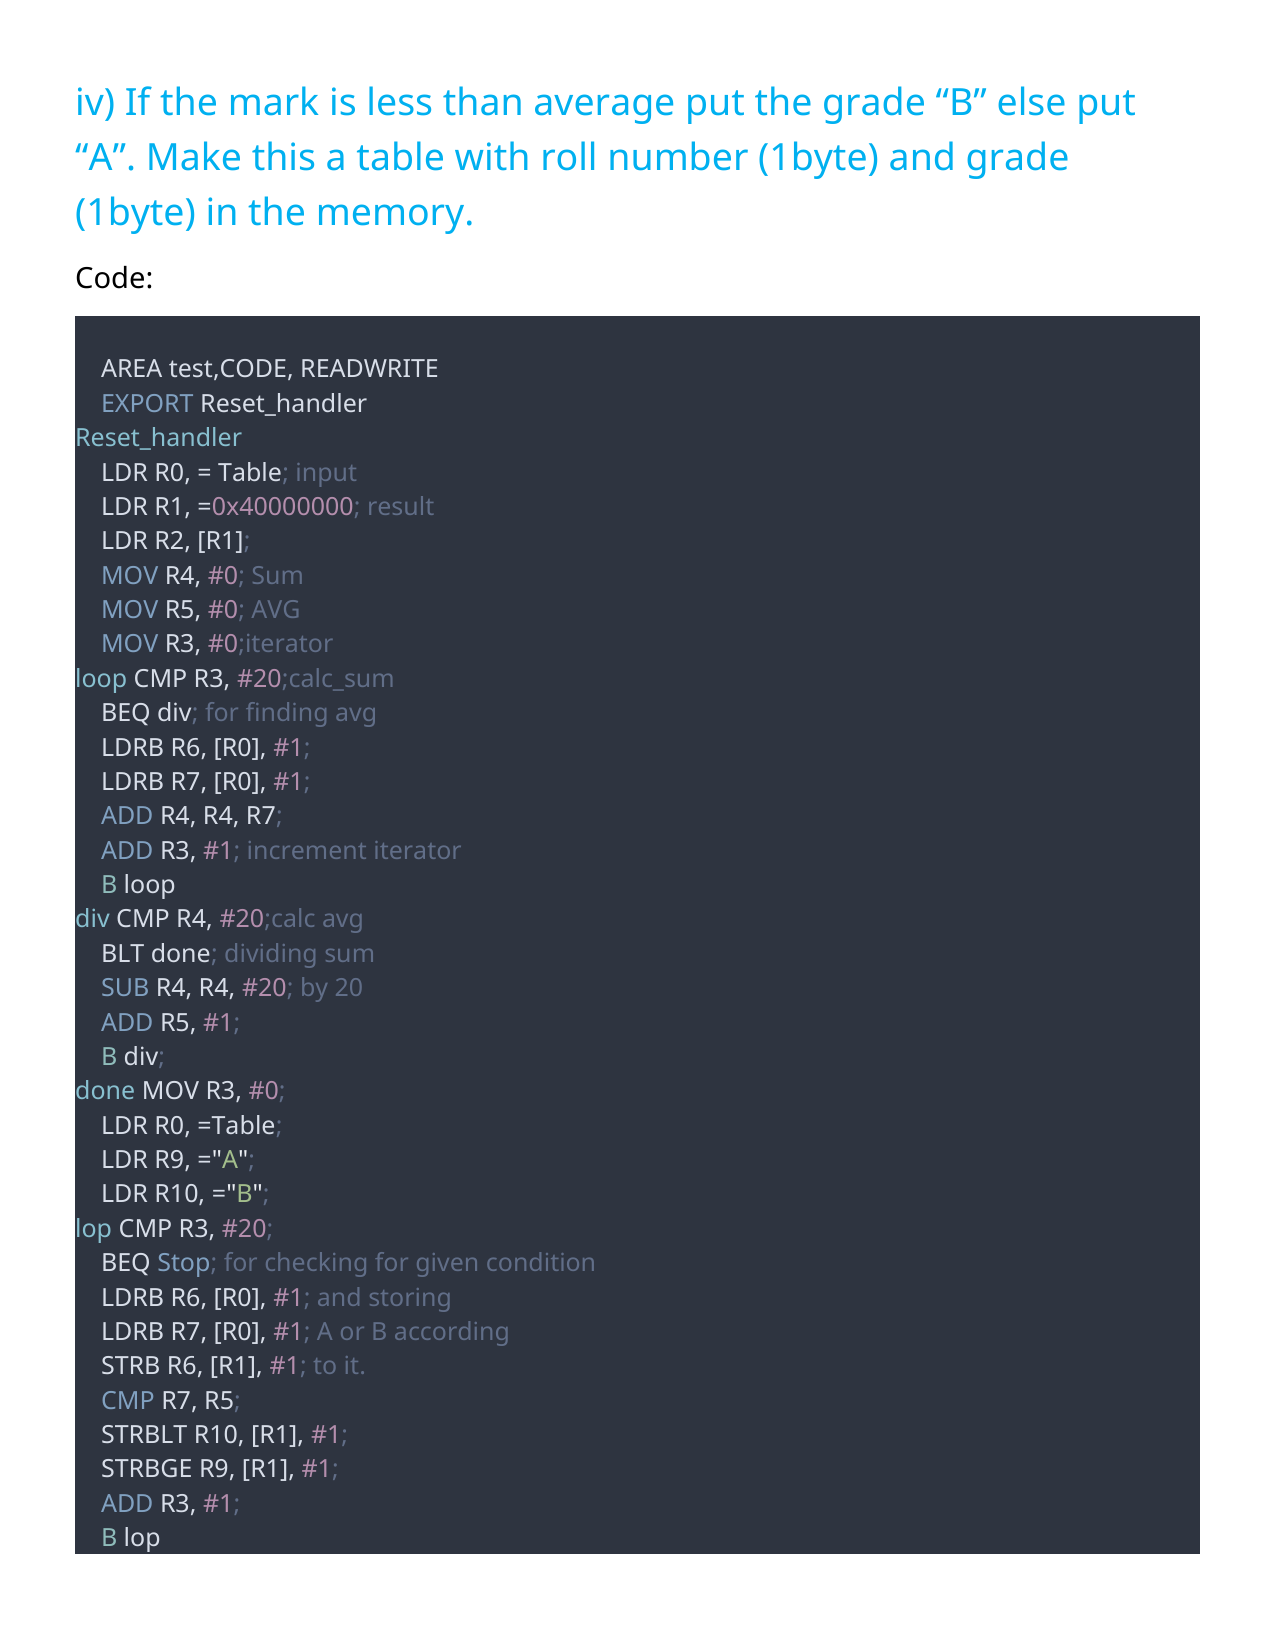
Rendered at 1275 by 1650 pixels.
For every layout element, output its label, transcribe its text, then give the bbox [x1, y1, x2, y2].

text CMP R7, R5; [75, 1382, 1200, 1416]
text ADD R3, #1; increment iterator [75, 832, 1200, 866]
text STRB R6, [R1], #1; to it. [75, 1348, 1200, 1382]
text ADD R5, #1; [75, 1004, 1200, 1038]
text BLT done; dividing sum [75, 935, 1200, 969]
text B lop [75, 1519, 1200, 1554]
text ADD R3, #1; [75, 1485, 1200, 1519]
text STRBLT R10, [R1], #1; [75, 1416, 1200, 1451]
text LDRB R6, [R0], #1; and storing [75, 1279, 1200, 1313]
text LDRB R6, [R0], #1; [75, 729, 1200, 763]
text LDR R0, = Table; input [75, 454, 1200, 488]
text LDRB R7, [R0], #1; [75, 763, 1200, 798]
text STRBGE R9, [R1], #1; [75, 1451, 1200, 1485]
text LDR R1, =0x40000000; result [75, 488, 1200, 523]
text ADD R4, R4, R7; [75, 798, 1200, 832]
text B loop [75, 866, 1200, 901]
text Code: [75, 257, 1200, 297]
text LDR R2, [R1]; [75, 523, 1200, 557]
text MOV R3, #0;iterator [75, 626, 1200, 660]
text AREA test,CODE, READWRITE [75, 351, 1200, 385]
text LDR R0, =Table; [75, 1107, 1200, 1141]
text Reset_handler [75, 419, 1200, 454]
text MOV R4, #0; Sum [75, 557, 1200, 591]
text B div; [75, 1038, 1200, 1073]
text lop CMP R3, #20; [75, 1210, 1200, 1244]
text done MOV R3, #0; [75, 1073, 1200, 1107]
text EXPORT Reset_handler [75, 385, 1200, 419]
text BEQ div; for finding avg [75, 694, 1200, 729]
text LDR R10, ="B"; [75, 1176, 1200, 1210]
text LDR R9, ="A"; [75, 1141, 1200, 1176]
text iv) If the mark is less than average put the grade “B” else put “A”. Make this a table with roll number (1byte) and grade (1byte) in the memory. [75, 75, 1200, 236]
text BEQ Stop; for checking for given condition [75, 1244, 1200, 1279]
text SUB R4, R4, #20; by 20 [75, 969, 1200, 1004]
text loop CMP R3, #20;calc_sum [75, 660, 1200, 694]
text LDRB R7, [R0], #1; A or B according [75, 1313, 1200, 1348]
text MOV R5, #0; AVG [75, 591, 1200, 626]
text div CMP R4, #20;calc avg [75, 901, 1200, 935]
